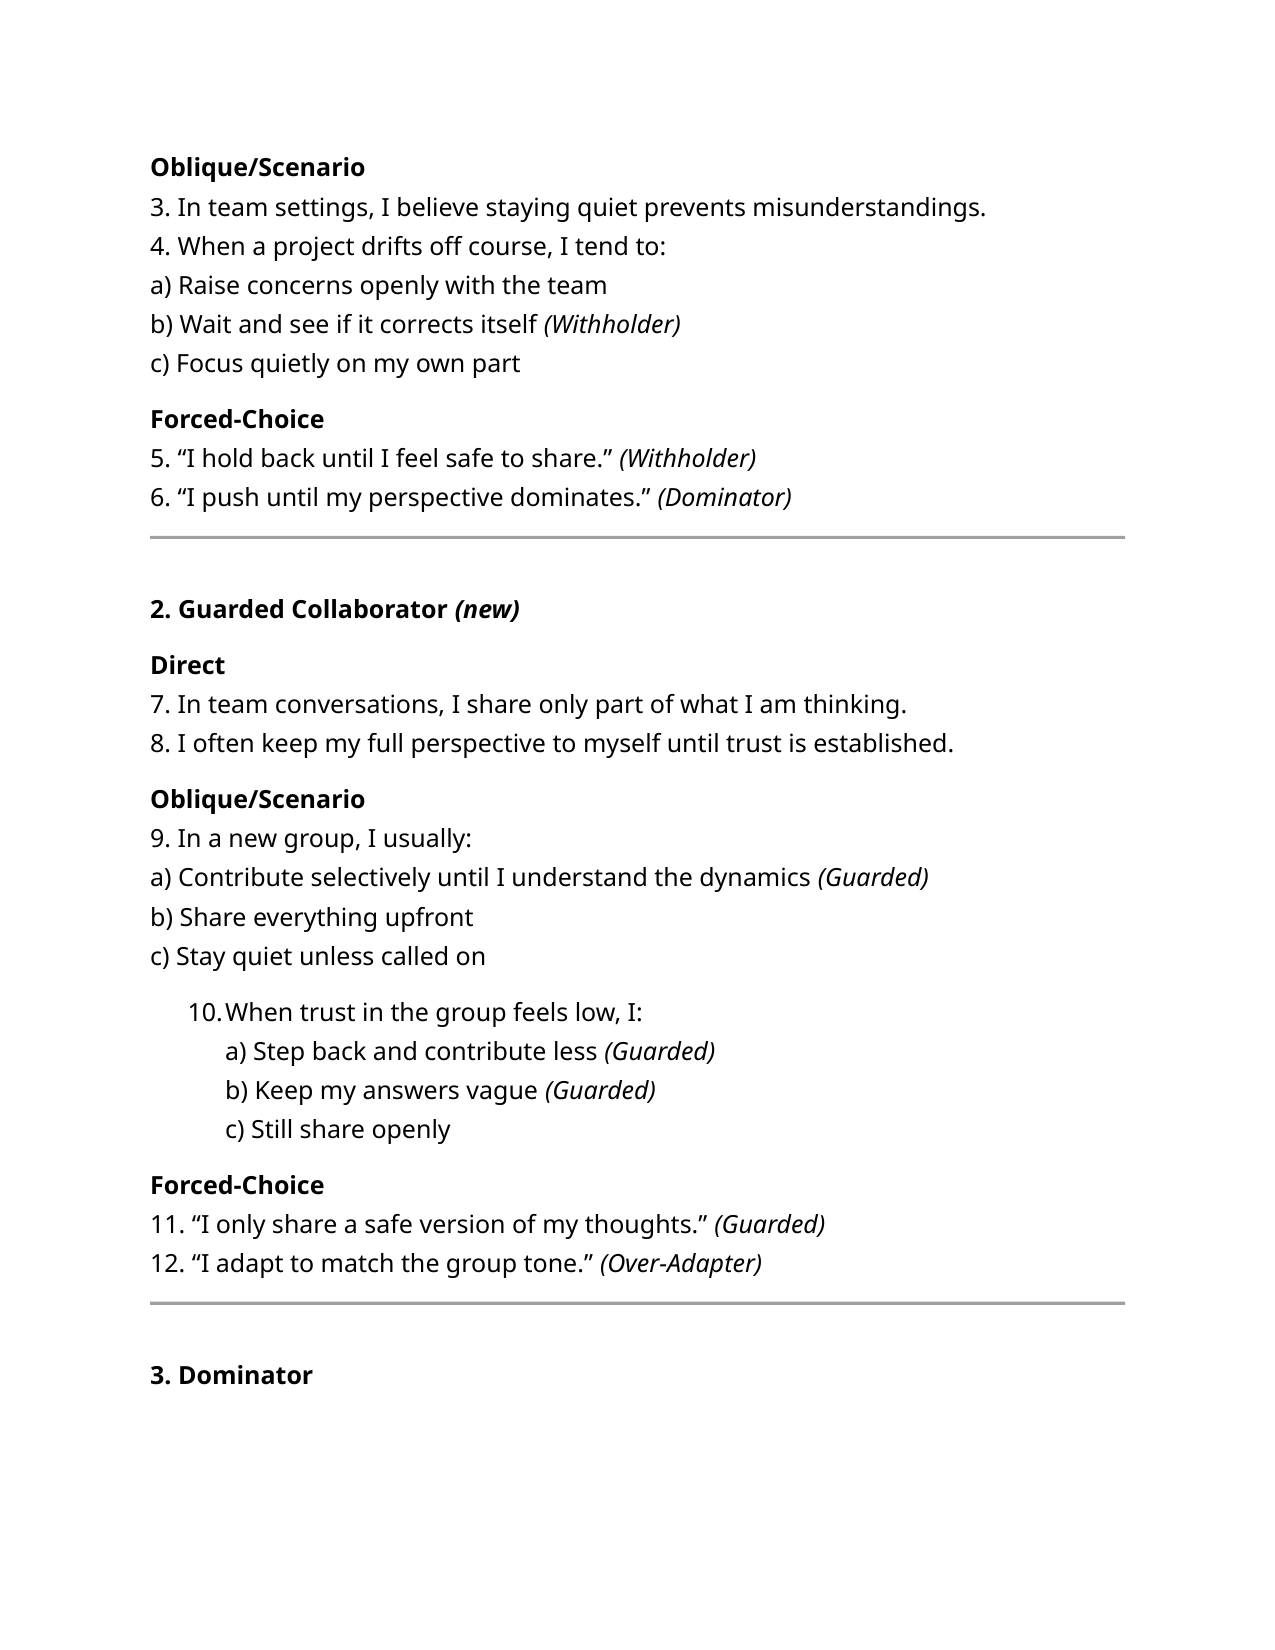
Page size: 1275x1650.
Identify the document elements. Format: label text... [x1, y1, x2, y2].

text 3. Dominator [150, 1357, 1125, 1392]
list When trust in the group feels low, I: a) Step back and contribute less (Guarded) b) Keep my answers vague (Guarded) c) Still share openly [187, 994, 1125, 1146]
text Oblique/Scenario 3. In team settings, I believe staying quiet prevents misunderstandings. 4. When a project drifts off course, I tend to: a) Raise concerns openly with the team b) Wait and see if it corrects itself (Withholder) c) Focus quietly on my own part [150, 150, 1125, 380]
text Direct 7. In team conversations, I share only part of what I am thinking. 8. I often keep my full perspective to myself until trust is established. [150, 647, 1125, 760]
text Forced-Choice 11. “I only share a safe version of my thoughts.” (Guarded) 12. “I adapt to match the group tone.” (Over-Adapter) [150, 1167, 1125, 1280]
text Oblique/Scenario 9. In a new group, I usually: a) Contribute selectively until I understand the dynamics (Guarded) b) Share everything upfront c) Stay quiet unless called on [150, 782, 1125, 972]
text Forced-Choice 5. “I hold back until I feel safe to share.” (Withholder) 6. “I push until my perspective dominates.” (Dominator) [150, 402, 1125, 514]
text 2. Guarded Collaborator (new) [150, 592, 1125, 626]
